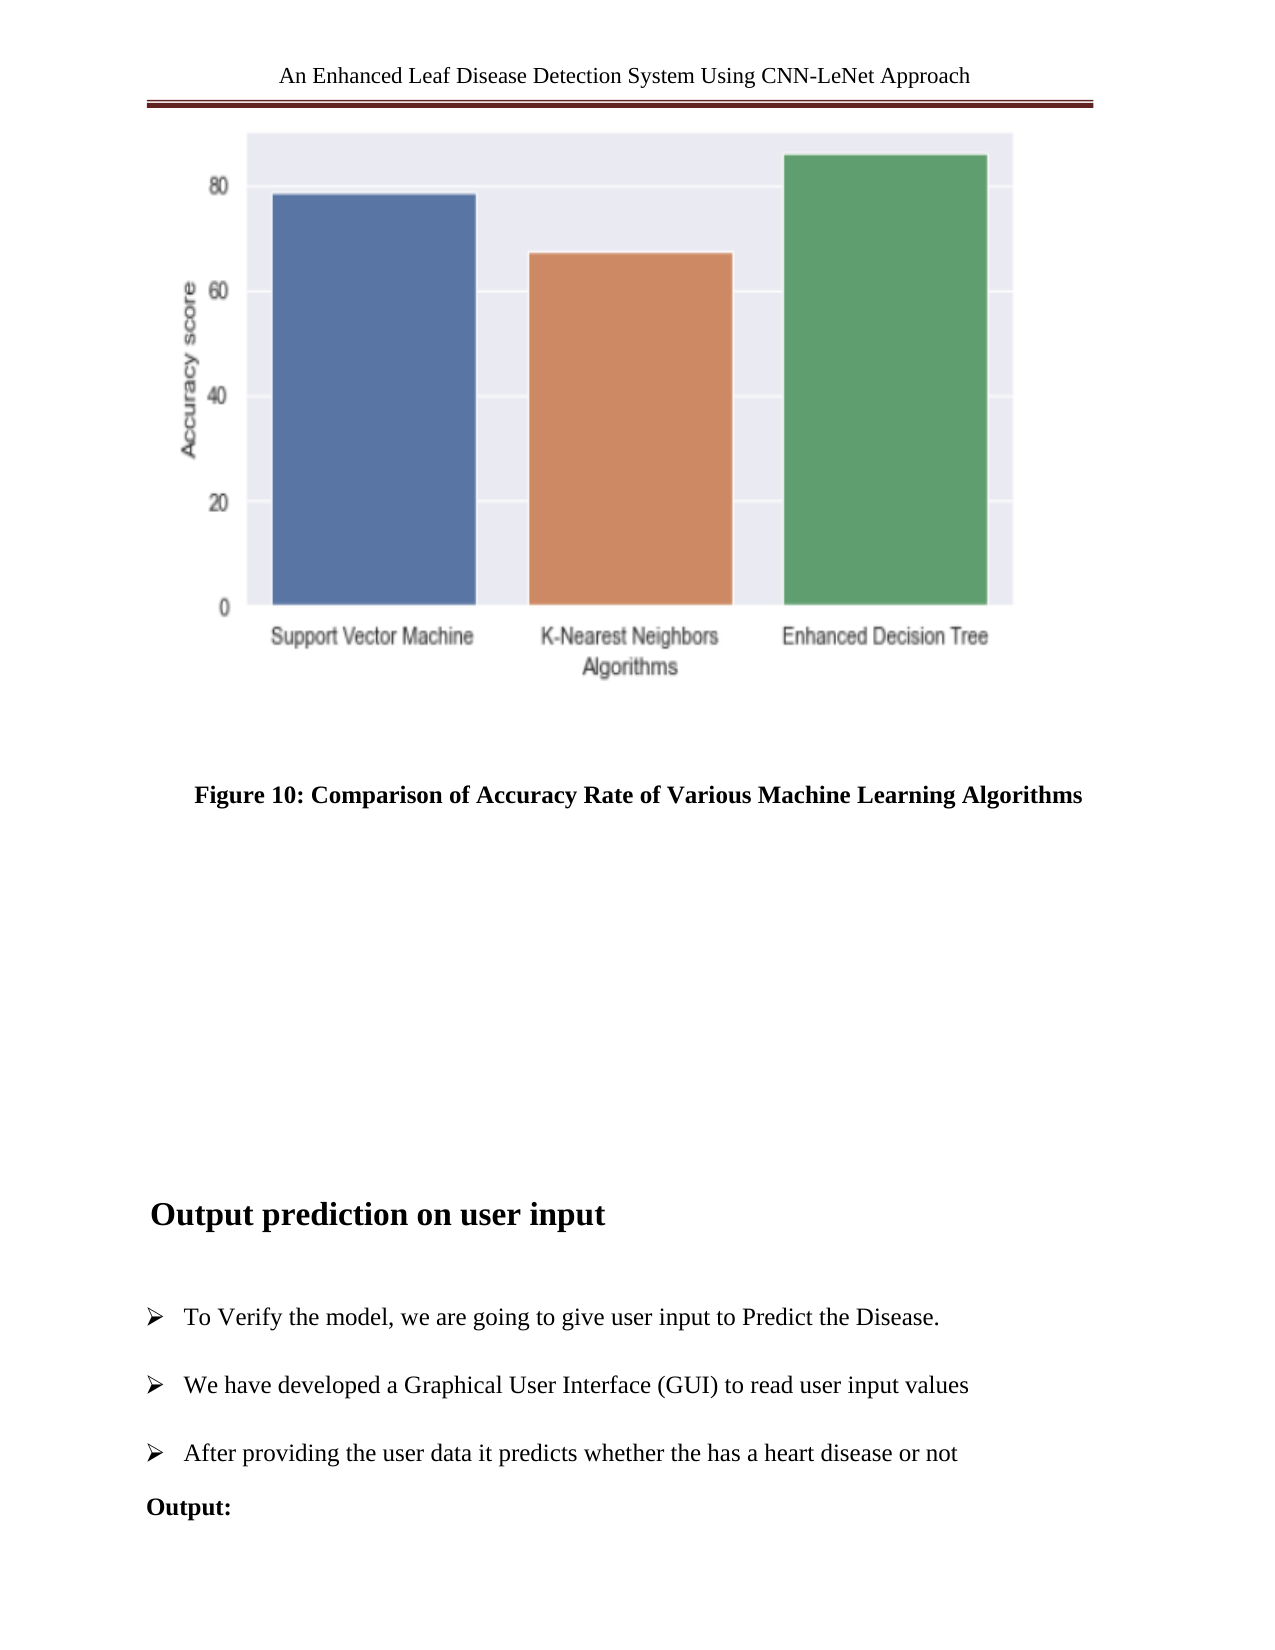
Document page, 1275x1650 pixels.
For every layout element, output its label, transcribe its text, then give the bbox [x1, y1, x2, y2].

text Output prediction on user input [108, 1194, 1169, 1232]
text Output: [108, 1492, 1169, 1520]
text Figure 10: Comparison of Accuracy Rate of Various Machine Learning Algorithms [108, 781, 1169, 809]
list We have developed a Graphical User Interface (GUI) to read user input values [146, 1356, 1169, 1407]
list After providing the user data it predicts whether the has a heart disease or not [146, 1424, 1169, 1475]
list To Verify the model, we are going to give user input to Predict the Disease. [146, 1288, 1169, 1340]
picture [126, 108, 1152, 695]
